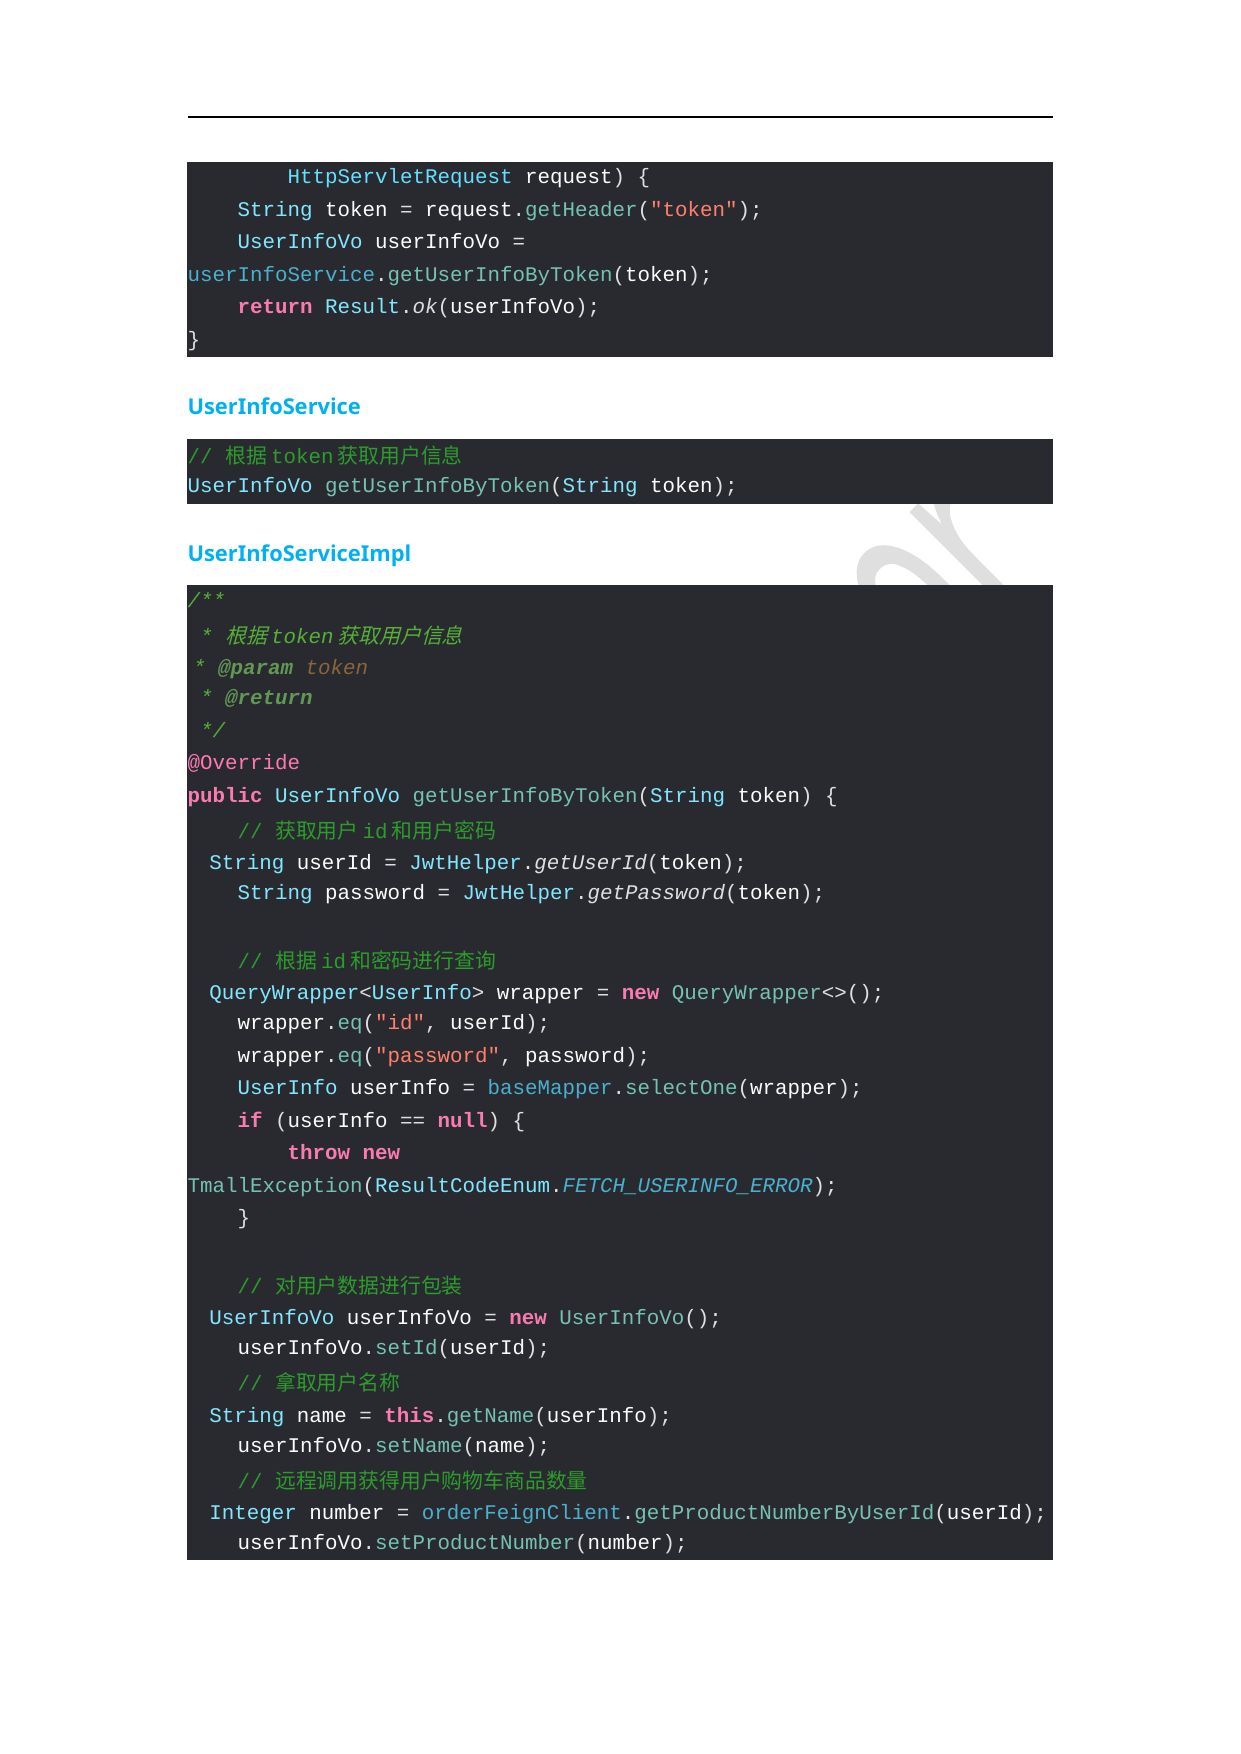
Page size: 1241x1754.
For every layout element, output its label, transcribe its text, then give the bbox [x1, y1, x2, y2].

text // 根据token获取用户信息 UserInfoVo getUserInfoByToken(String token); [187, 439, 1053, 504]
text UserInfoServiceImpl [187, 536, 1053, 569]
text UserInfoService [187, 389, 1053, 422]
